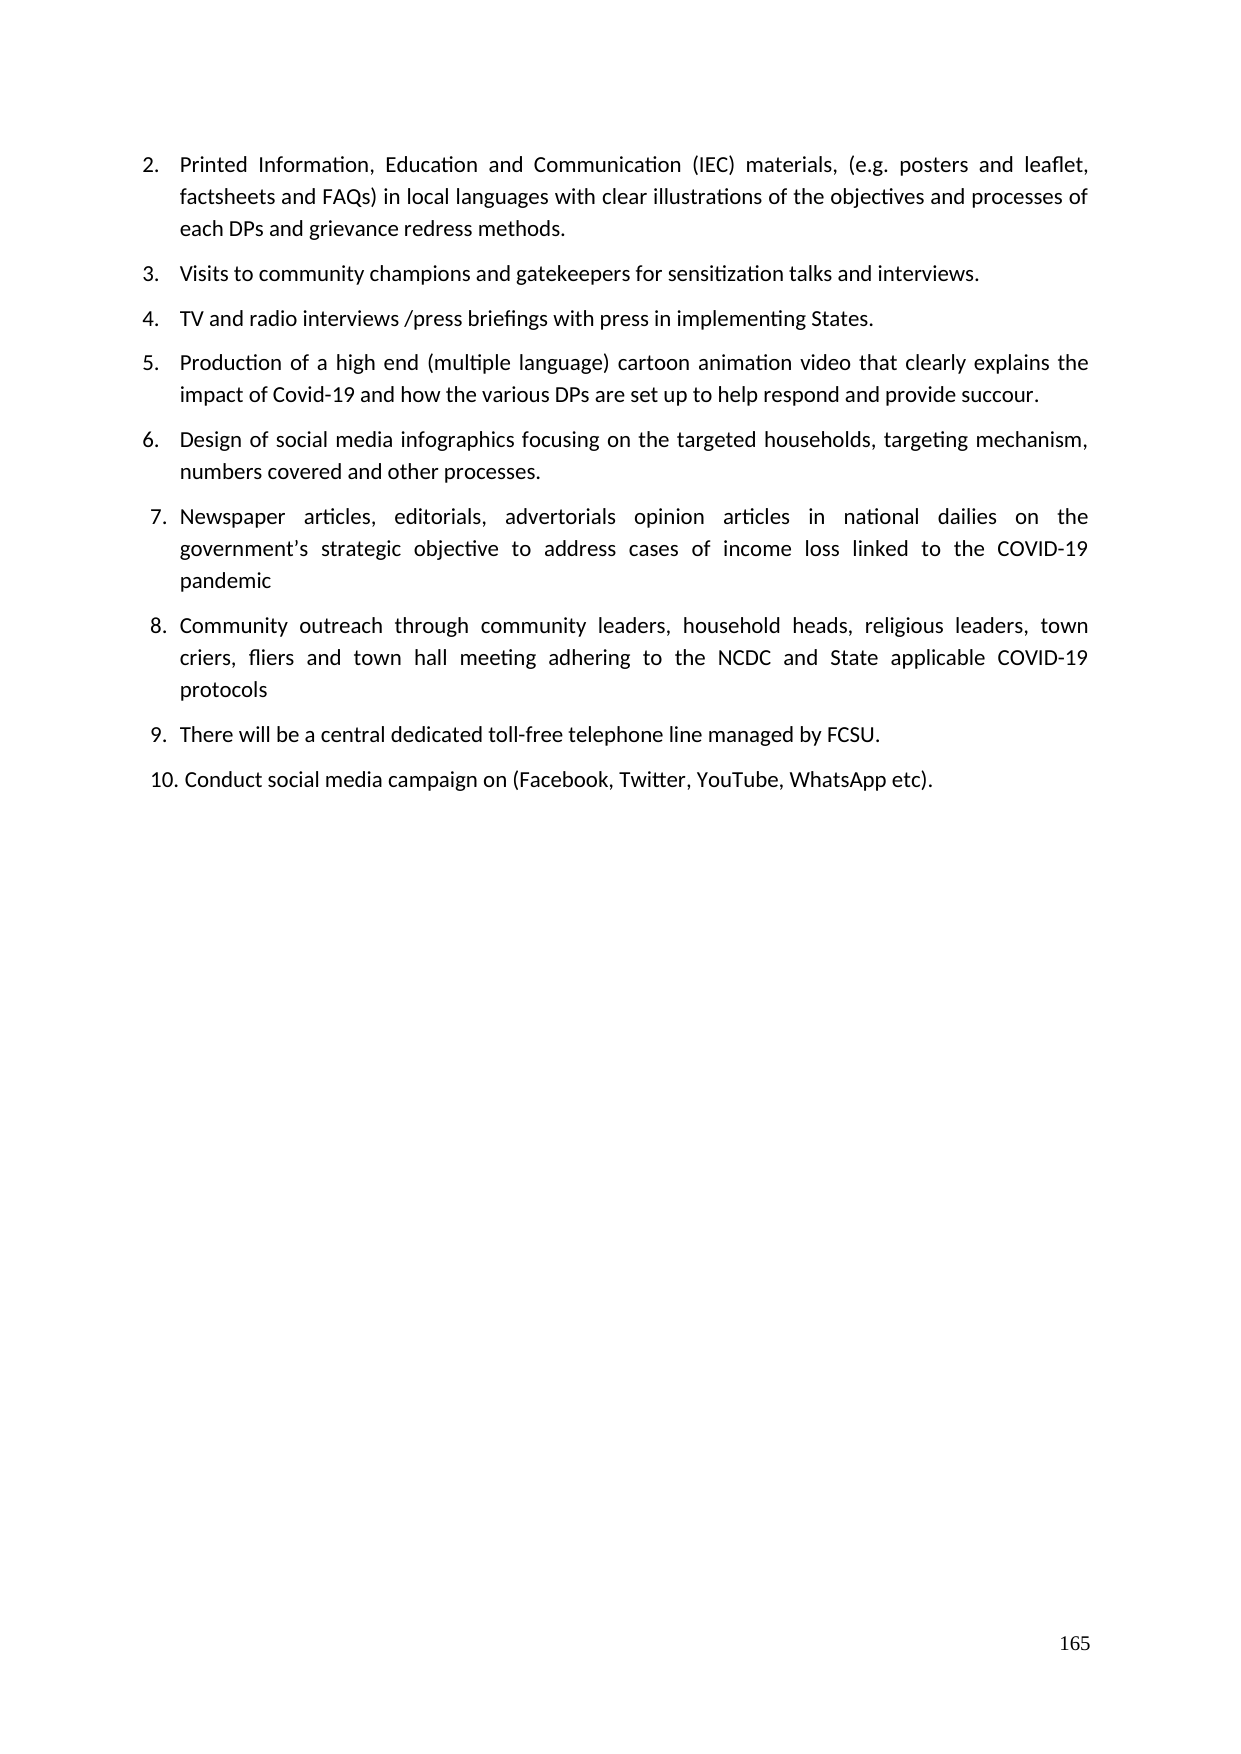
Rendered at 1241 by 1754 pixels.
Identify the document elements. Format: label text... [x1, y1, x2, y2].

list Printed Information, Education and Communication (IEC) materials, (e.g. posters and leaflet, factsheets and FAQs) in local languages with clear illustrations of the objectives and processes of each DPs and grievance redress methods. [142, 150, 1090, 242]
list Visits to community champions and gatekeepers for sensitization talks and interviews. [142, 259, 1090, 287]
list Conduct social media campaign on (Facebook, Twitter, YouTube, WhatsApp etc). [150, 765, 1090, 793]
list Newspaper articles, editorials, advertorials opinion articles in national dailies on the government’s strategic objective to address cases of income loss linked to the COVID-19 pandemic [150, 502, 1090, 594]
list TV and radio interviews /press briefings with press in implementing States. [142, 304, 1090, 332]
list Design of social media infographics focusing on the targeted households, targeting mechanism, numbers covered and other processes. [142, 425, 1090, 486]
list Production of a high end (multiple language) cartoon animation video that clearly explains the impact of Covid-19 and how the various DPs are set up to help respond and provide succour. [142, 348, 1090, 409]
list Community outreach through community leaders, household heads, religious leaders, town criers, fliers and town hall meeting adhering to the NCDC and State applicable COVID-19 protocols [150, 611, 1090, 704]
list There will be a central dedicated toll-free telephone line managed by FCSU. [150, 720, 1090, 748]
